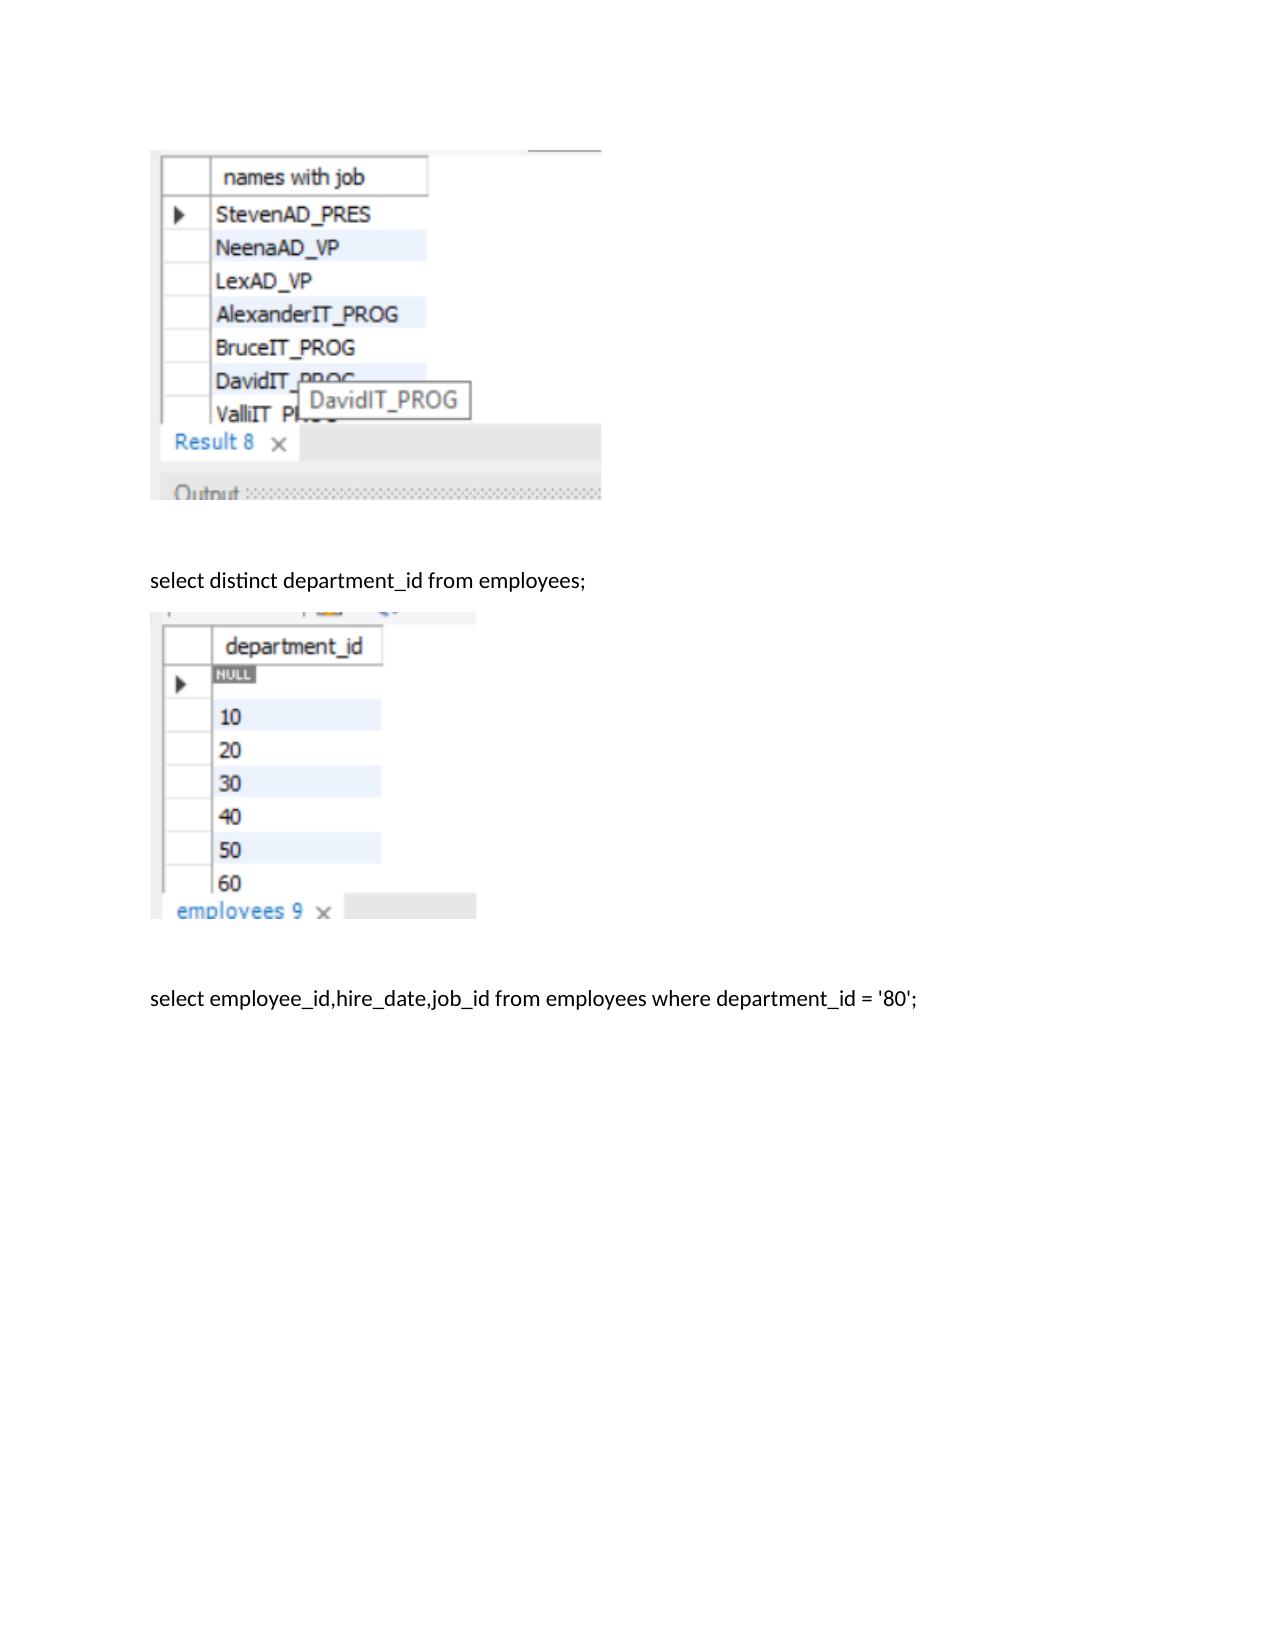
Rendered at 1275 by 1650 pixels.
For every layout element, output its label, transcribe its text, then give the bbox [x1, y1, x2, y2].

text select distinct department_id from employees; [150, 566, 1125, 594]
picture [150, 612, 477, 919]
picture [150, 150, 602, 500]
text select employee_id,hire_date,job_id from employees where department_id = '80'; [150, 984, 1125, 1013]
